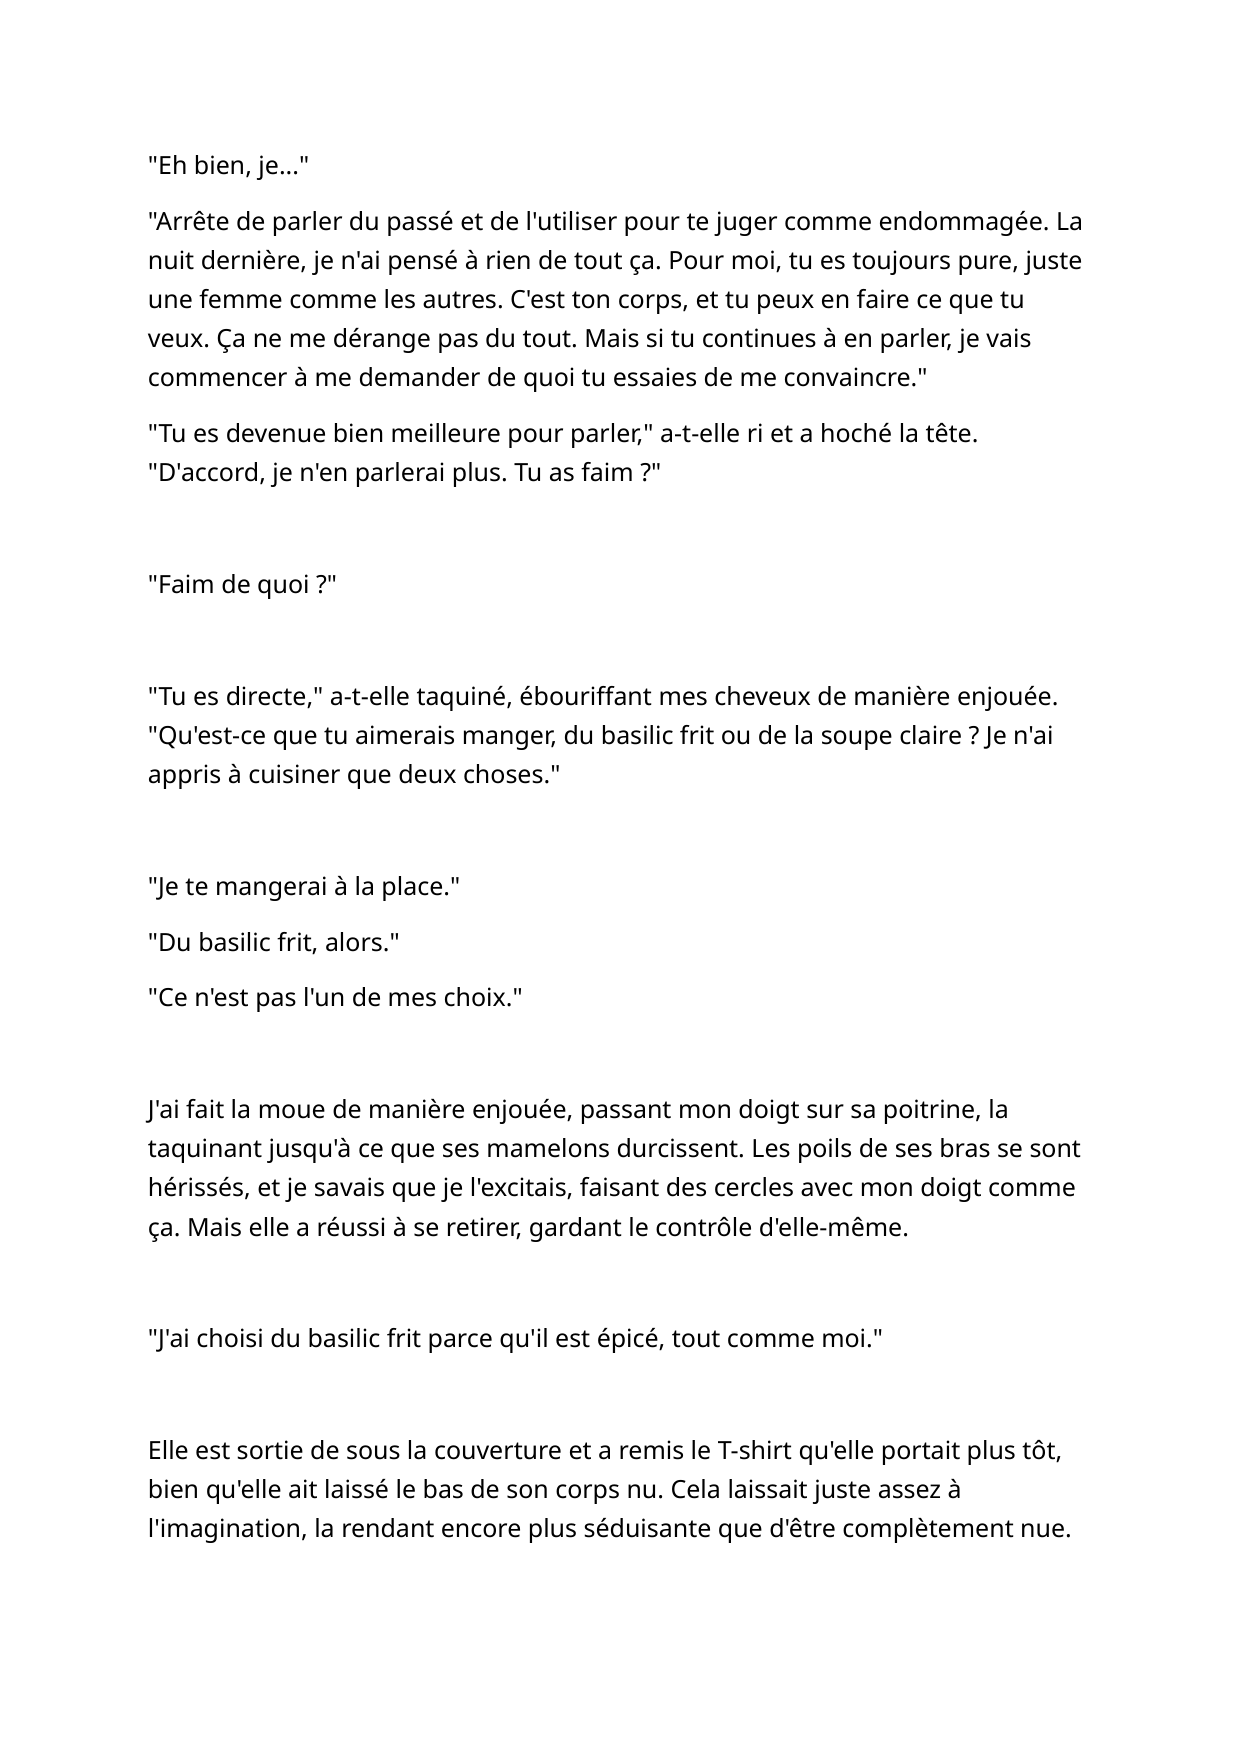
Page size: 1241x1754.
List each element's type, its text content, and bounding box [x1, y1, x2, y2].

text "Tu es directe," a-t-elle taquiné, ébouriffant mes cheveux de manière enjouée. "Qu'est-ce que tu aimerais manger, du basilic frit ou de la soupe claire ? Je n'ai appris à cuisiner que deux choses." [148, 678, 1093, 791]
text "Faim de quoi ?" [148, 567, 1093, 601]
text "Ce n'est pas l'un de mes choix." [148, 980, 1093, 1014]
text J'ai fait la moue de manière enjouée, passant mon doigt sur sa poitrine, la taquinant jusqu'à ce que ses mamelons durcissent. Les poils de ses bras se sont hérissés, et je savais que je l'excitais, faisant des cercles avec mon doigt comme ça. Mais elle a réussi à se retirer, gardant le contrôle d'elle-même. [148, 1092, 1093, 1243]
text "Arrête de parler du passé et de l'utiliser pour te juger comme endommagée. La nuit dernière, je n'ai pensé à rien de tout ça. Pour moi, tu es toujours pure, juste une femme comme les autres. C'est ton corps, et tu peux en faire ce que tu veux. Ça ne me dérange pas du tout. Mais si tu continues à en parler, je vais commencer à me demander de quoi tu essaies de me convaincre." [148, 203, 1093, 394]
text "J'ai choisi du basilic frit parce qu'il est épicé, tout comme moi." [148, 1321, 1093, 1355]
text "Je te mangerai à la place." [148, 868, 1093, 902]
text "Tu es devenue bien meilleure pour parler," a-t-elle ri et a hoché la tête. "D'accord, je n'en parlerai plus. Tu as faim ?" [148, 416, 1093, 489]
text "Eh bien, je..." [148, 148, 1093, 182]
text "Du basilic frit, alors." [148, 924, 1093, 958]
text Elle est sortie de sous la couverture et a remis le T-shirt qu'elle portait plus tôt, bien qu'elle ait laissé le bas de son corps nu. Cela laissait juste assez à l'imagination, la rendant encore plus séduisante que d'être complètement nue. [148, 1433, 1093, 1545]
